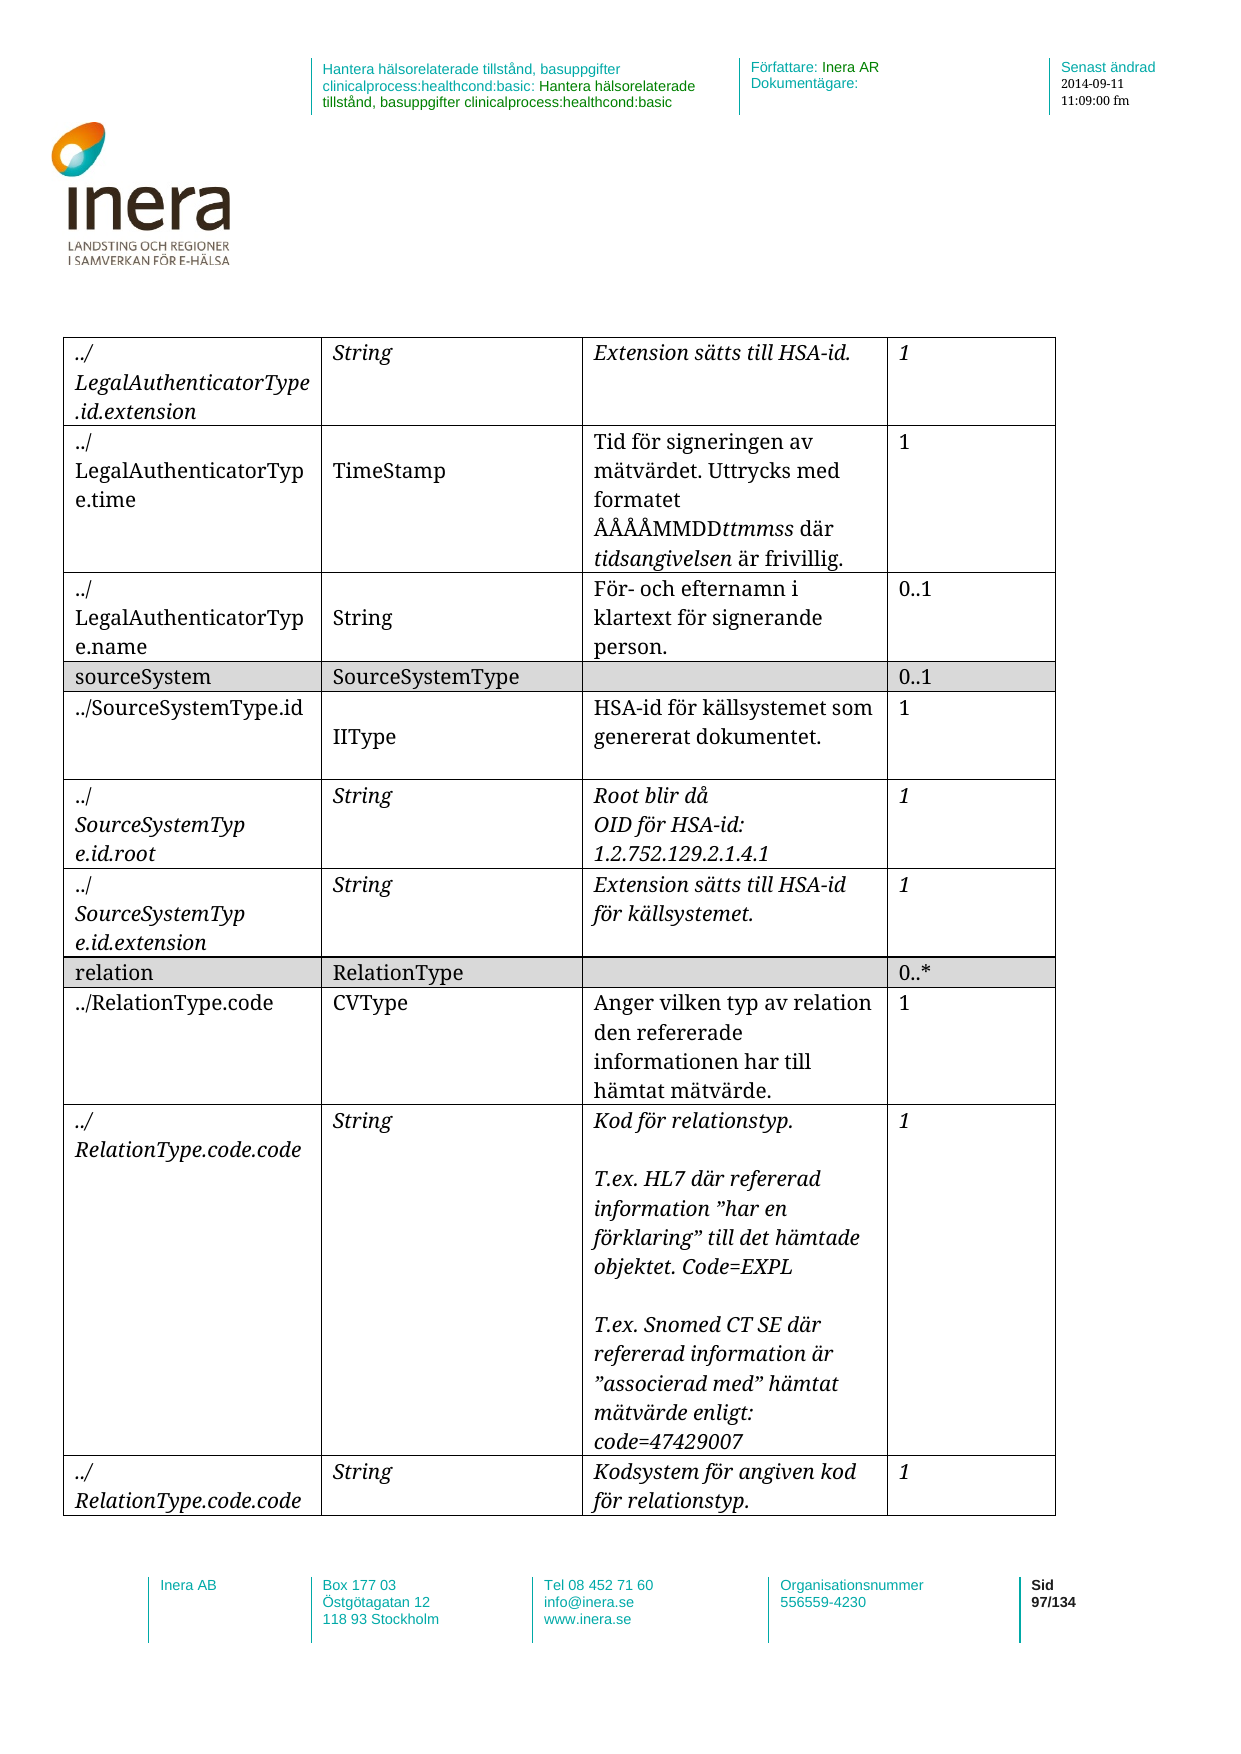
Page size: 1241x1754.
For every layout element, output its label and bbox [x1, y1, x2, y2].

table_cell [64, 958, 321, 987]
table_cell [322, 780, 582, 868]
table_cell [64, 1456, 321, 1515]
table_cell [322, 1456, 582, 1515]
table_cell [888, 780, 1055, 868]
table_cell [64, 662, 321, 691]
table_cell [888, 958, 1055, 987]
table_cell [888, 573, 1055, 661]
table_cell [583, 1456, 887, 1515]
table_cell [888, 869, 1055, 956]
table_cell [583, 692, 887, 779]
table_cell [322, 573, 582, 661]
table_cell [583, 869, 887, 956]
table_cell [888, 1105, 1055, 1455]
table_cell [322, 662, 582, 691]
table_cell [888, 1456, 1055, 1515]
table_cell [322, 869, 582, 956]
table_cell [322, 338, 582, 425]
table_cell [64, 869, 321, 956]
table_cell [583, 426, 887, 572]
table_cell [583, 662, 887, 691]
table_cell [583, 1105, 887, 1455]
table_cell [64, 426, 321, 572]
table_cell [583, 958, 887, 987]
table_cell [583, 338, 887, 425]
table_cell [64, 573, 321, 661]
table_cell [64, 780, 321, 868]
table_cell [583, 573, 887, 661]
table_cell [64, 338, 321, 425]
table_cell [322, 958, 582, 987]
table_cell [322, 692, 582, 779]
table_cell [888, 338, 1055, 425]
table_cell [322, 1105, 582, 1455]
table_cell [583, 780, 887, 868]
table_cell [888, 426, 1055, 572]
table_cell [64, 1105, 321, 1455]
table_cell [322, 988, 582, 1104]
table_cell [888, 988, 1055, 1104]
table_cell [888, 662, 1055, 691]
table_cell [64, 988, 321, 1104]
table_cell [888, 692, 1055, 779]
picture [51, 122, 230, 265]
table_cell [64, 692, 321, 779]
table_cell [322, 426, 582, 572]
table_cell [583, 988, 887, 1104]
